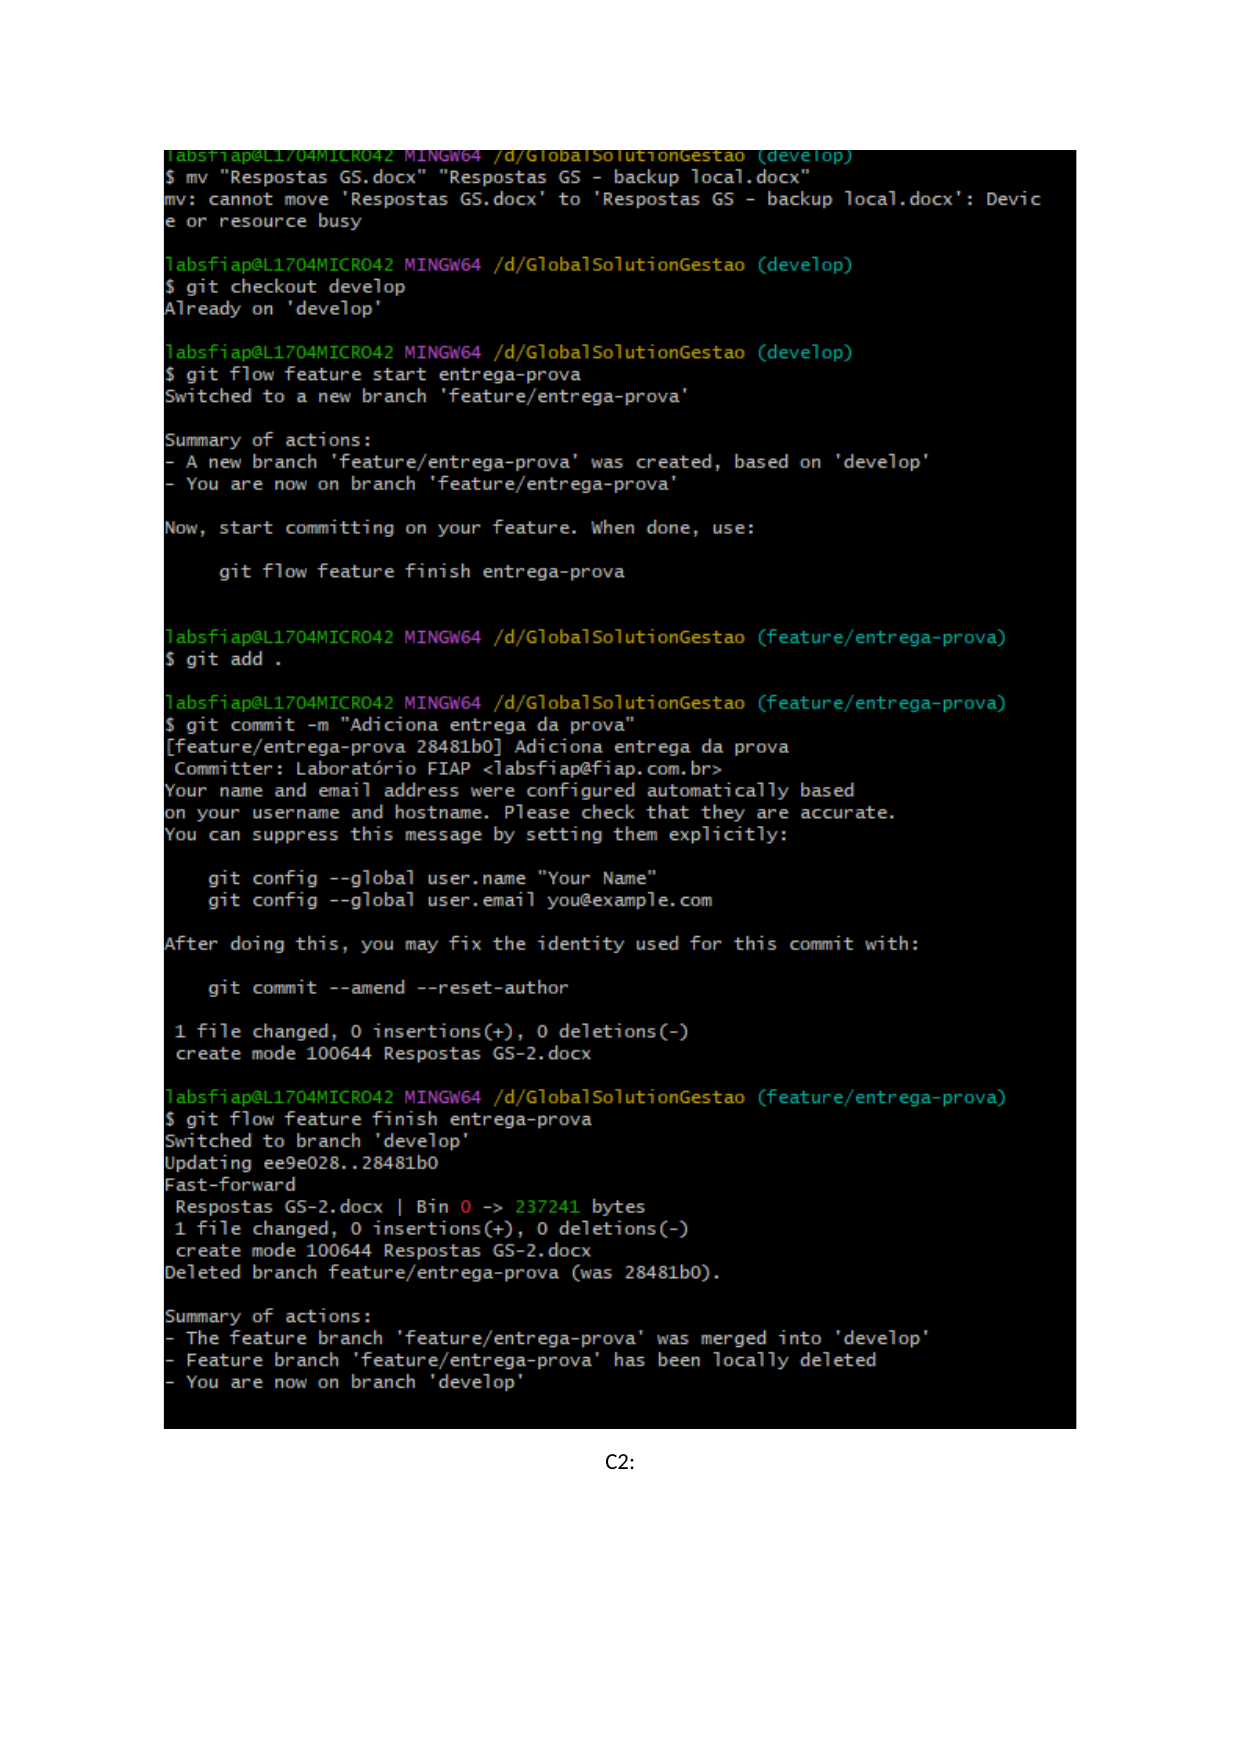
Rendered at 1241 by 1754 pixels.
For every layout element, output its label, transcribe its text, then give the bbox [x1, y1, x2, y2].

picture [163, 150, 1077, 1429]
text C2: [150, 1447, 1090, 1475]
